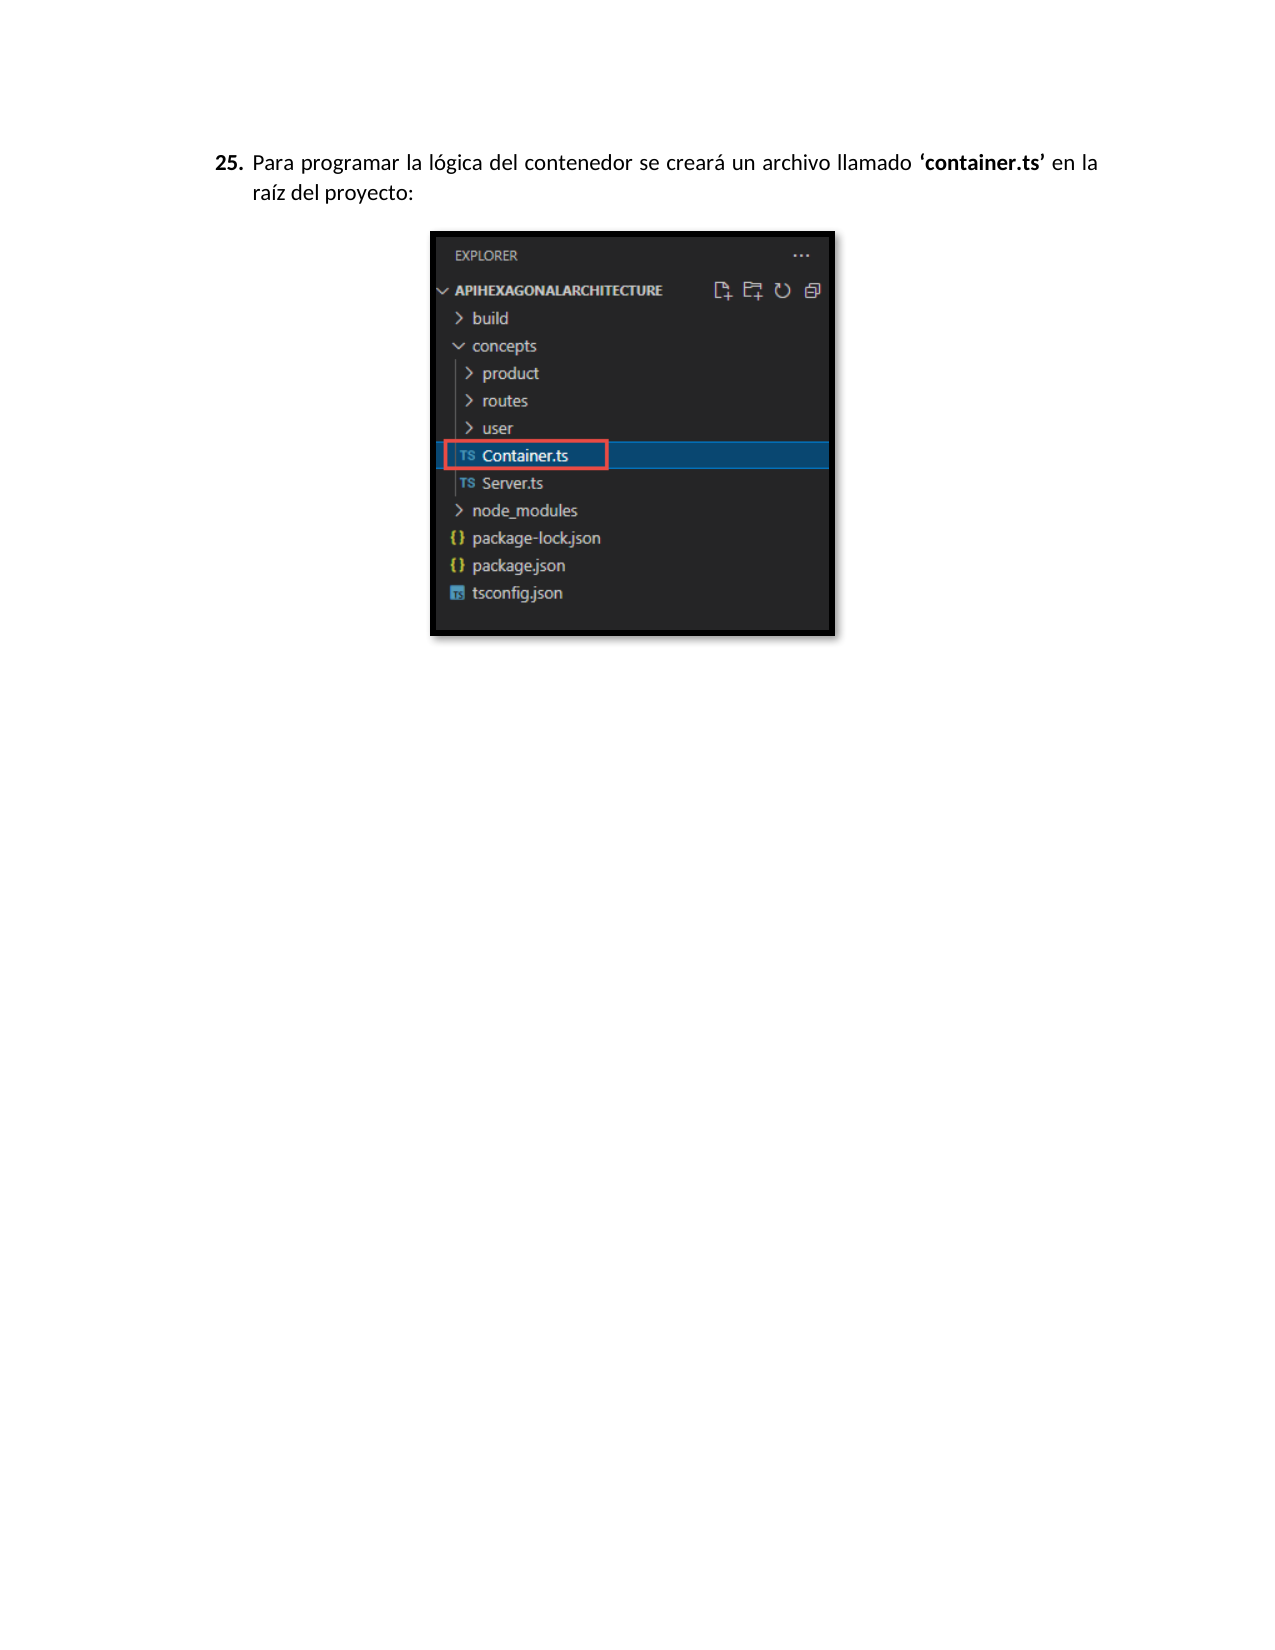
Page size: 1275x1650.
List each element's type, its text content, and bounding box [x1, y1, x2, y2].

picture [436, 237, 829, 630]
list Para programar la lógica del contenedor se creará un archivo llamado ‘container.ts’ en la raíz del proyecto: [215, 148, 1098, 206]
